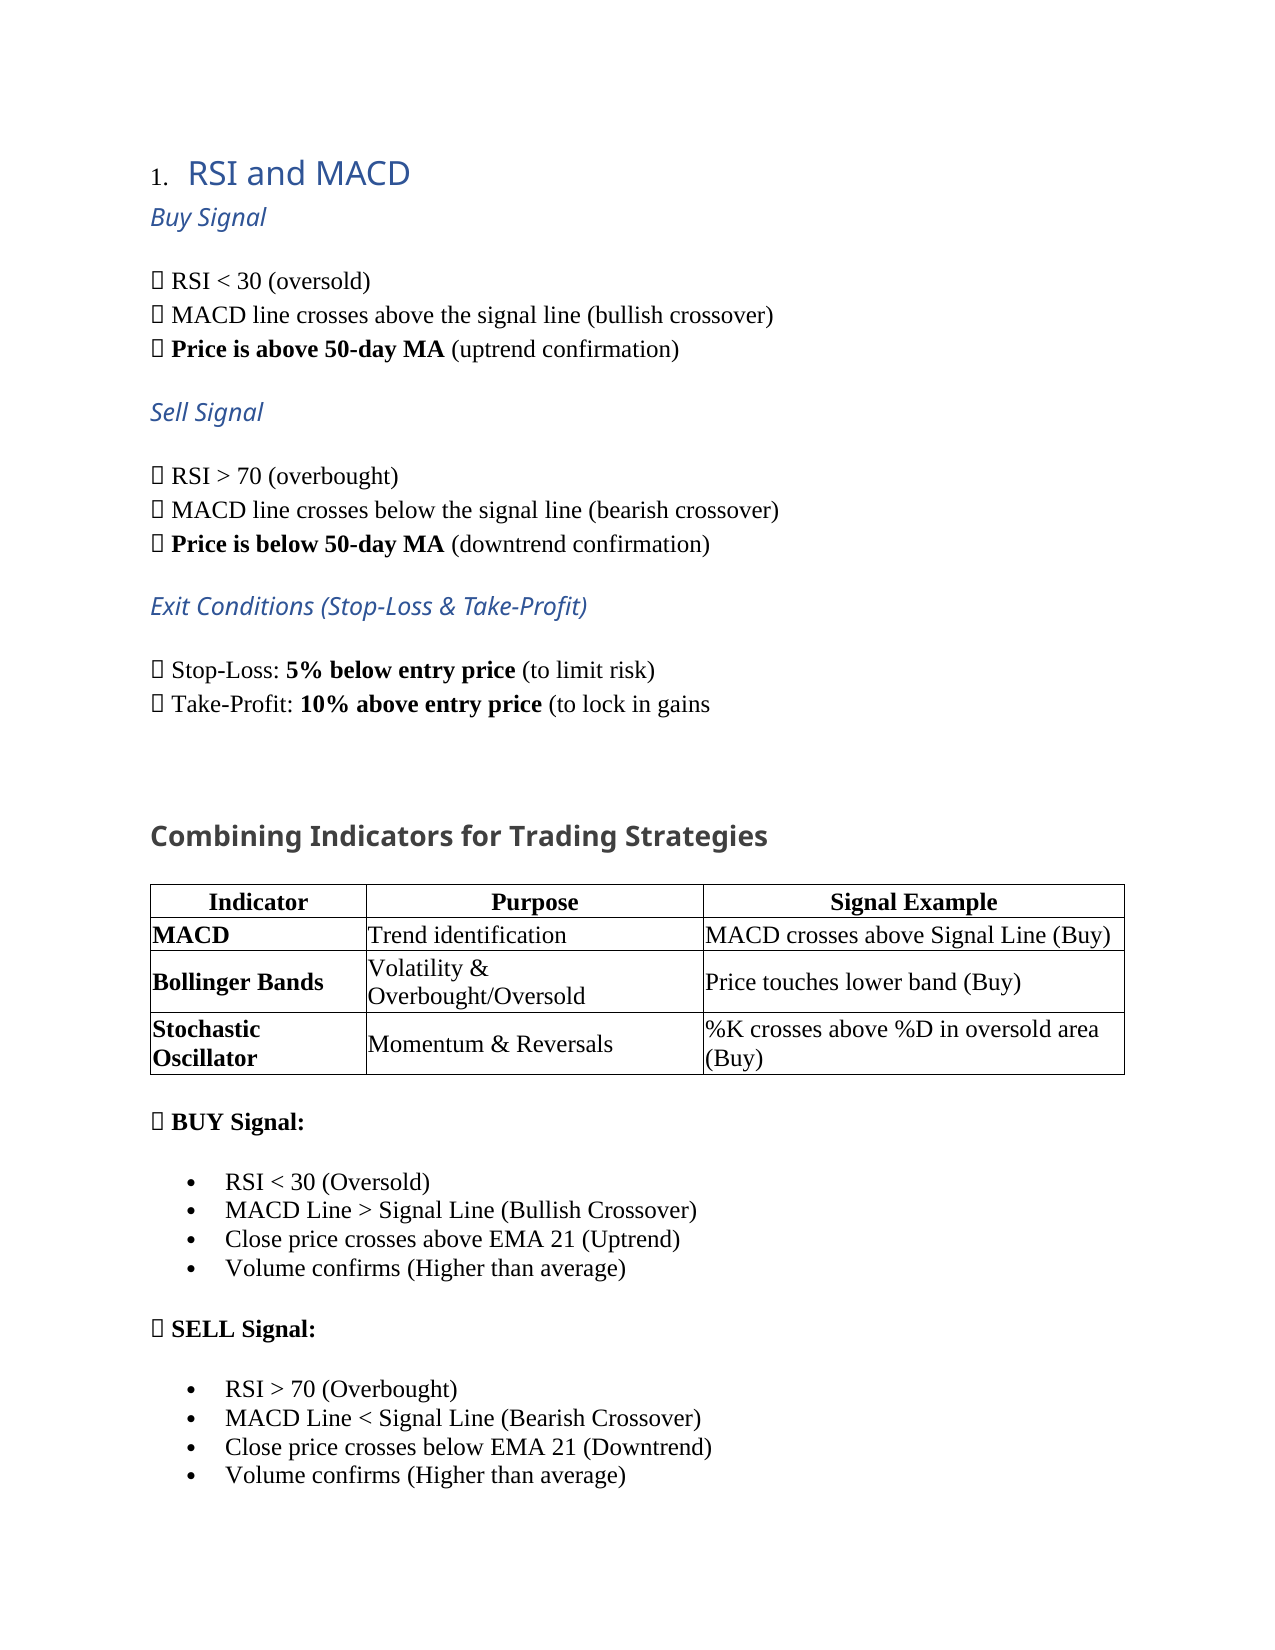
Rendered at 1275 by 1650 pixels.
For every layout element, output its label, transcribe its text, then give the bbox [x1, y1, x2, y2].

list Volume confirms (Higher than average) [187, 1461, 1125, 1489]
table_cell Stochastic Oscillator [151, 1013, 366, 1073]
text 🔹 RSI > 70 (overbought) 🔹 MACD line crosses below the signal line (bearish crossover) 🔹 Price is below 50-day MA (downtrend confirmation) [150, 457, 1125, 559]
table_header Indicator [151, 885, 366, 917]
text ✅ BUY Signal: [150, 1104, 1125, 1138]
list Close price crosses above EMA 21 (Uptrend) [187, 1224, 1125, 1253]
list MACD Line > Signal Line (Bullish Crossover) [187, 1196, 1125, 1224]
table_cell Momentum & Reversals [367, 1013, 703, 1073]
text ✅ SELL Signal: [150, 1311, 1125, 1345]
list RSI > 70 (Overbought) [187, 1374, 1125, 1403]
table_header Purpose [367, 885, 703, 917]
list Volume confirms (Higher than average) [187, 1253, 1125, 1282]
list Close price crosses below EMA 21 (Downtrend) [187, 1432, 1125, 1461]
subtitle Exit Conditions (Stop-Loss & Take-Profit) [150, 589, 1125, 623]
subtitle Sell Signal [150, 394, 1125, 428]
subtitle Buy Signal [150, 199, 1125, 234]
table_cell Volatility & Overbought/Oversold [367, 951, 703, 1012]
table_cell %K crosses above %D in oversold area (Buy) [704, 1013, 1124, 1073]
text 🔹 RSI < 30 (oversold) 🔹 MACD line crosses above the signal line (bullish crossover) 🔹 Price is above 50-day MA (uptrend confirmation) [150, 263, 1125, 365]
list MACD Line < Signal Line (Bearish Crossover) [187, 1403, 1125, 1432]
text 🔸 Stop-Loss: 5% below entry price (to limit risk) 🔸 Take-Profit: 10% above entry price (to lock in gains [150, 652, 1125, 720]
table_cell Bollinger Bands [151, 951, 366, 1012]
table_header Signal Example [704, 885, 1124, 917]
subtitle RSI and MACD [150, 150, 1125, 195]
table_cell MACD [151, 918, 366, 950]
table_cell Trend identification [367, 918, 703, 950]
subtitle Combining Indicators for Trading Strategies [150, 817, 1125, 855]
list RSI < 30 (Oversold) [187, 1167, 1125, 1196]
table_cell Price touches lower band (Buy) [704, 951, 1124, 1012]
table_cell MACD crosses above Signal Line (Buy) [704, 918, 1124, 950]
